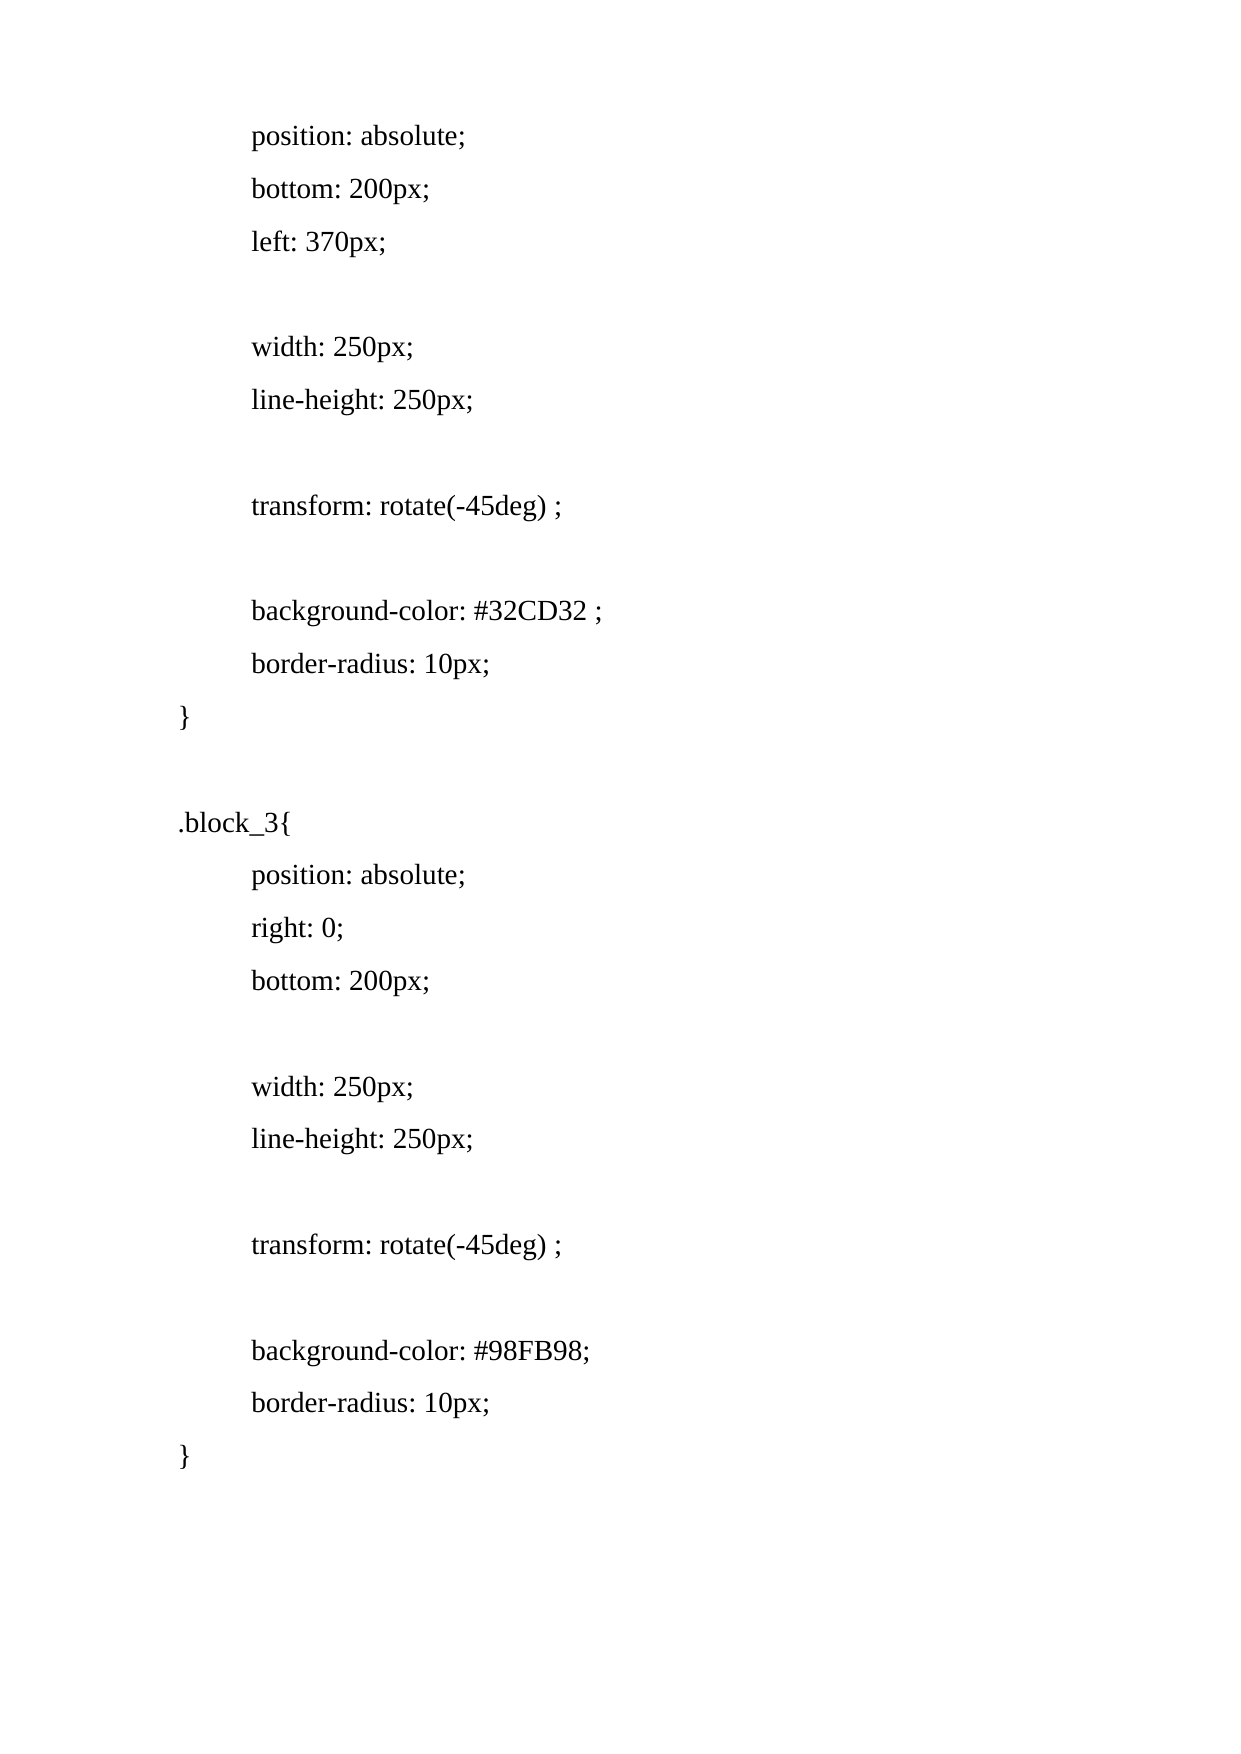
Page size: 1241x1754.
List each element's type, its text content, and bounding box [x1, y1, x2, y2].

text background-color: #98FB98; [177, 1333, 1152, 1366]
text border-radius: 10px; [177, 646, 1152, 680]
text left: 370px; [177, 224, 1152, 257]
text line-height: 250px; [177, 1122, 1152, 1155]
text background-color: #32CD32 ; [177, 593, 1152, 627]
text .block_3{ [177, 805, 1152, 838]
text } [177, 699, 1152, 733]
text width: 250px; [177, 1069, 1152, 1102]
text bottom: 200px; [177, 963, 1152, 997]
text position: absolute; [177, 857, 1152, 891]
text width: 250px; [177, 329, 1152, 363]
text bottom: 200px; [177, 171, 1152, 204]
text line-height: 250px; [177, 382, 1152, 416]
text } [177, 1438, 1152, 1472]
text transform: rotate(-45deg) ; [177, 1227, 1152, 1261]
text position: absolute; [177, 118, 1152, 152]
text border-radius: 10px; [177, 1386, 1152, 1419]
text transform: rotate(-45deg) ; [177, 488, 1152, 521]
text right: 0; [177, 910, 1152, 944]
